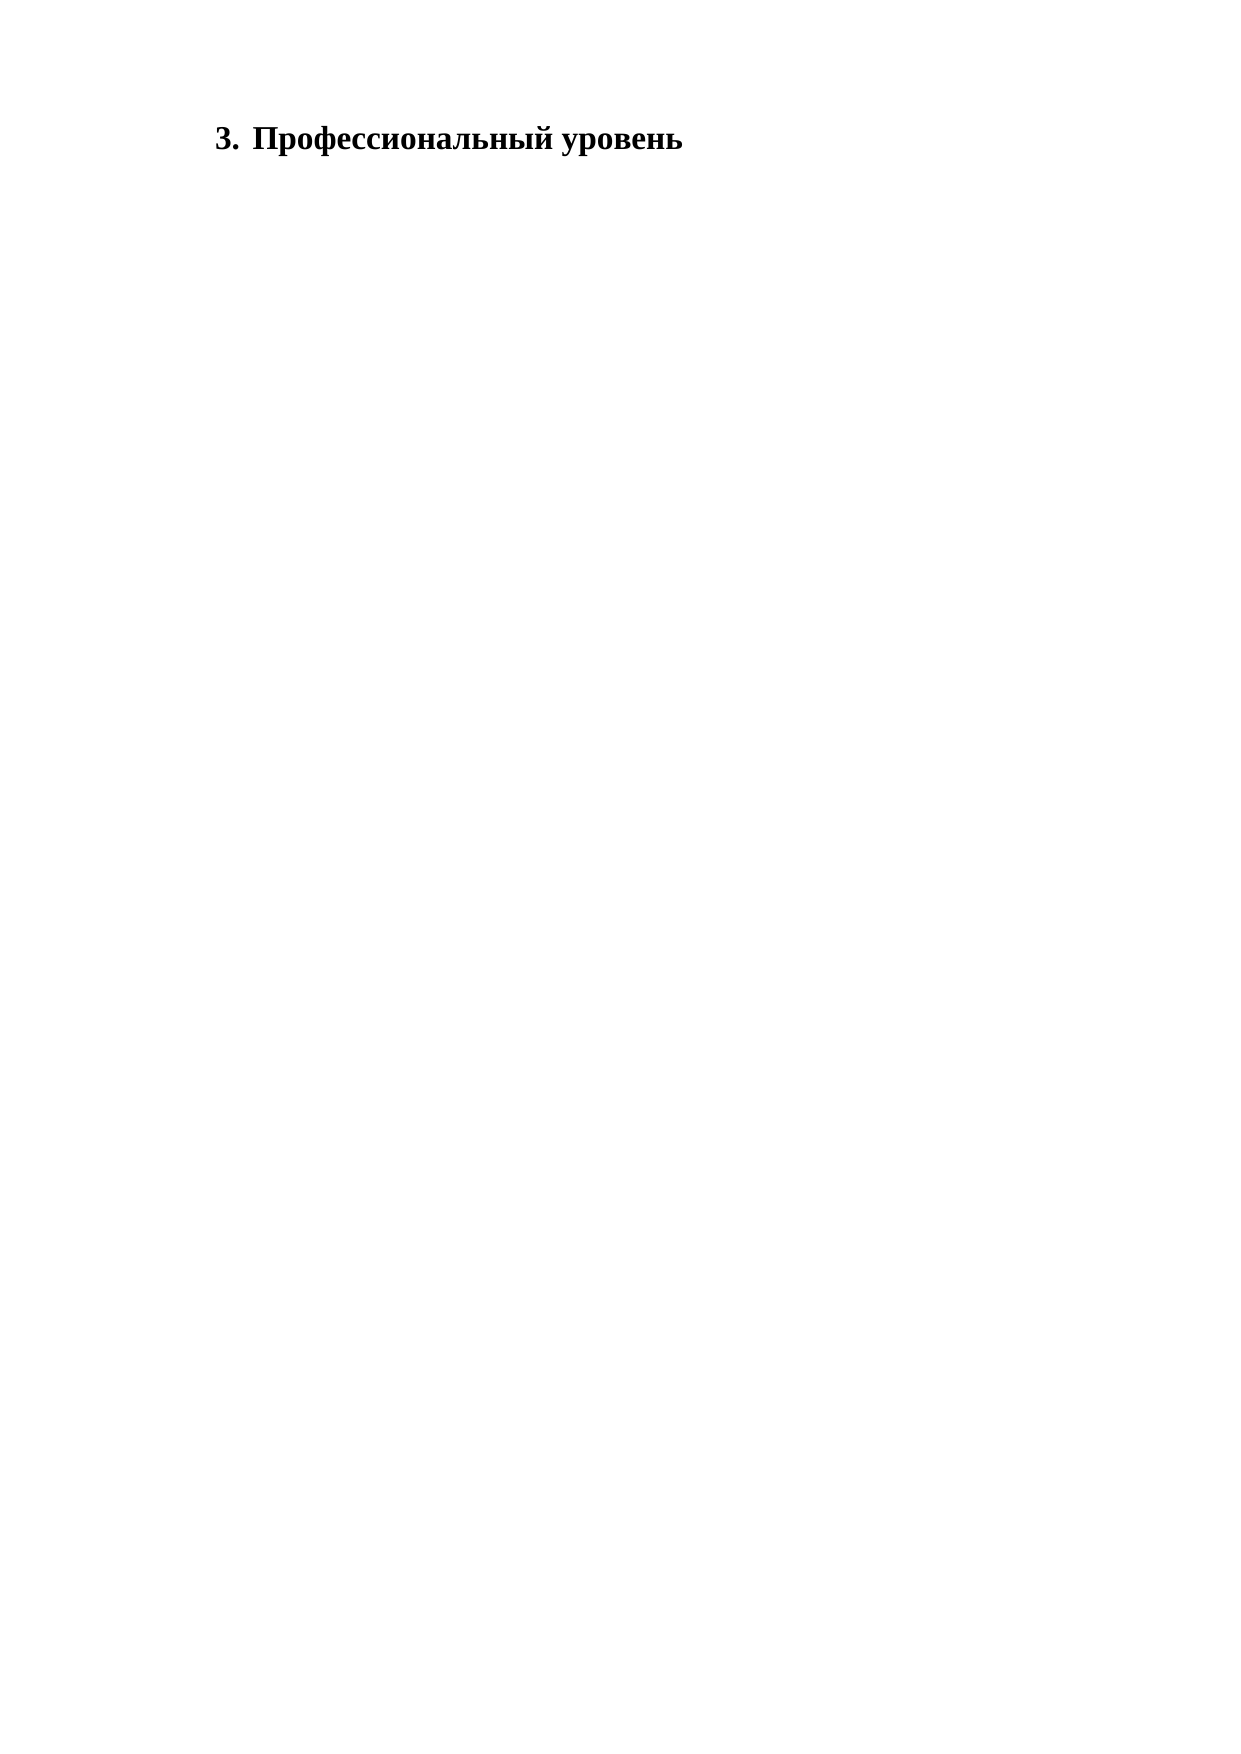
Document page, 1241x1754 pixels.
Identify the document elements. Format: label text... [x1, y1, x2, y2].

list Профессиональный уровень [215, 118, 1152, 156]
